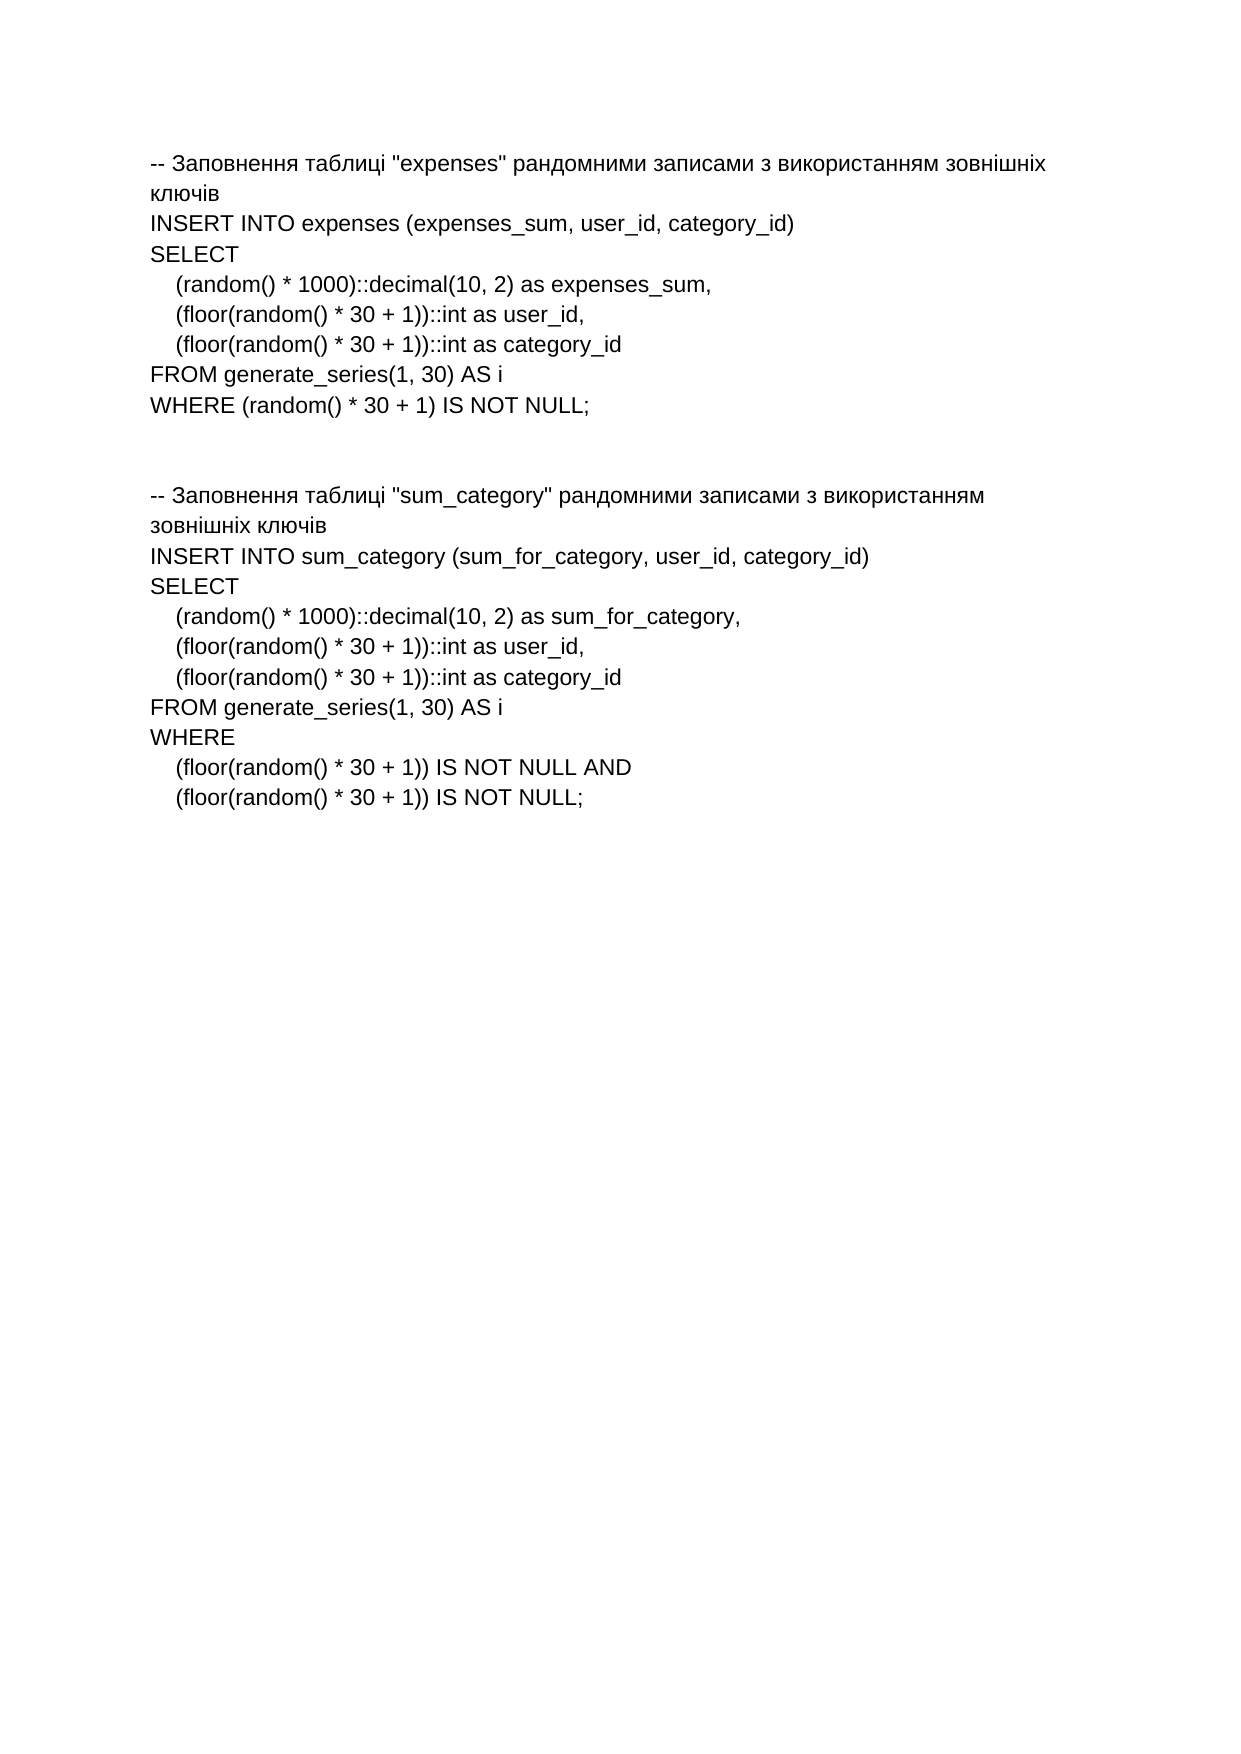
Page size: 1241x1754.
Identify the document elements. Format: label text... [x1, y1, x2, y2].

text (floor(random() * 30 + 1))::int as category_id [150, 331, 1090, 358]
text INSERT INTO sum_category (sum_for_category, user_id, category_id) [150, 543, 1090, 569]
text (floor(random() * 30 + 1))::int as user_id, [150, 301, 1090, 327]
text -- Заповнення таблиці "sum_category" рандомними записами з використанням зовнішніх ключів [150, 482, 1090, 539]
text (floor(random() * 30 + 1)) IS NOT NULL AND [150, 754, 1090, 781]
text (floor(random() * 30 + 1))::int as user_id, [150, 633, 1090, 660]
text FROM generate_series(1, 30) AS i [150, 694, 1090, 720]
text WHERE (random() * 30 + 1) IS NOT NULL; [150, 392, 1090, 418]
text WHERE [150, 724, 1090, 750]
text (floor(random() * 30 + 1)) IS NOT NULL; [150, 784, 1090, 811]
text SELECT [150, 573, 1090, 599]
text INSERT INTO expenses (expenses_sum, user_id, category_id) [150, 210, 1090, 237]
text (random() * 1000)::decimal(10, 2) as expenses_sum, [150, 271, 1090, 297]
text (random() * 1000)::decimal(10, 2) as sum_for_category, [150, 603, 1090, 629]
text FROM generate_series(1, 30) AS i [150, 361, 1090, 388]
text (floor(random() * 30 + 1))::int as category_id [150, 663, 1090, 690]
text SELECT [150, 241, 1090, 267]
text -- Заповнення таблиці "expenses" рандомними записами з використанням зовнішніх ключів [150, 150, 1090, 207]
